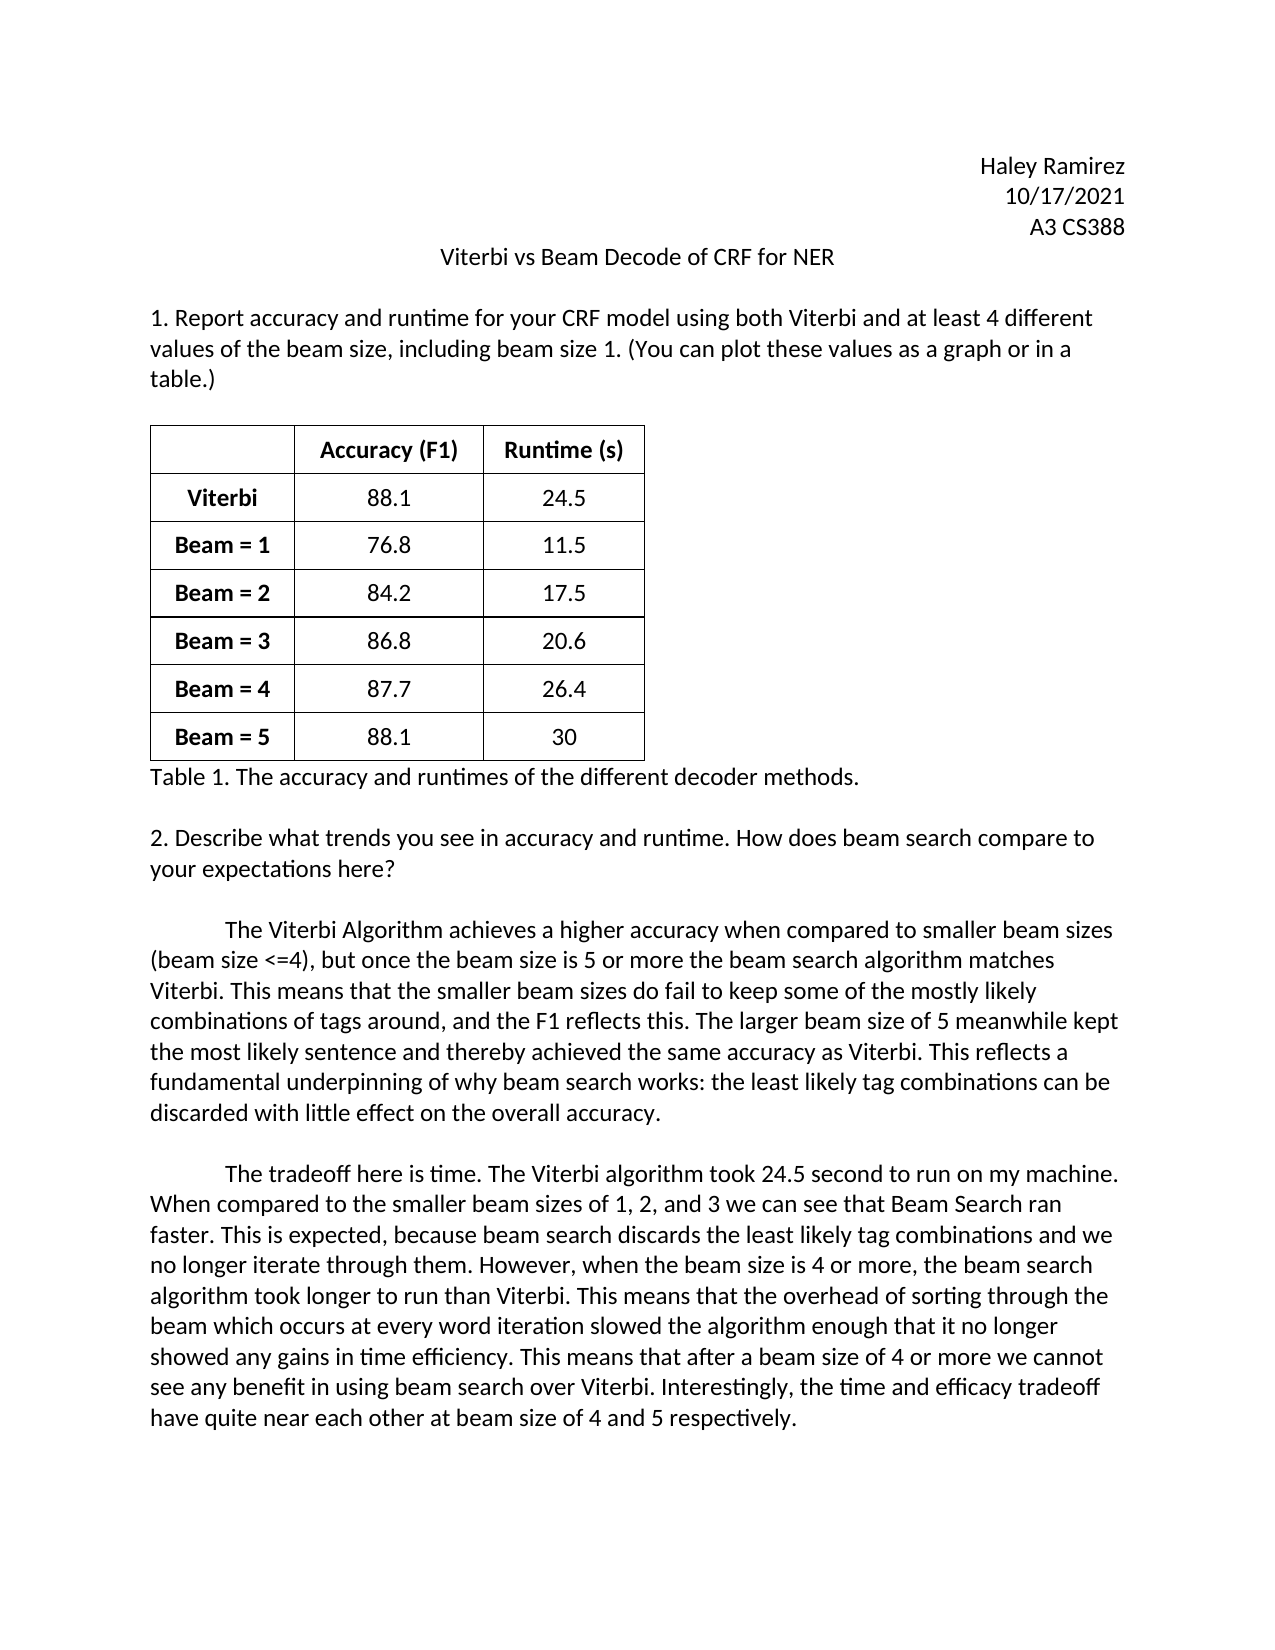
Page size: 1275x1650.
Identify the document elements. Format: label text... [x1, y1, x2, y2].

table_header Accuracy (F1) [295, 426, 483, 473]
table_cell 11.5 [484, 522, 644, 568]
table_cell 84.2 [295, 570, 483, 616]
text A3 CS388 [150, 211, 1125, 242]
text 2. Describe what trends you see in accuracy and runtime. How does beam search compare to your expectations here? [150, 822, 1125, 883]
table_header Runtime (s) [484, 426, 644, 473]
table_cell Beam = 5 [151, 713, 294, 760]
table_cell 88.1 [295, 713, 483, 760]
table_cell 86.8 [295, 618, 483, 664]
table_cell 76.8 [295, 522, 483, 568]
text Haley Ramirez [150, 150, 1125, 181]
table_cell 24.5 [484, 474, 644, 521]
text Viterbi vs Beam Decode of CRF for NER [150, 242, 1125, 272]
table_cell 30 [484, 713, 644, 760]
table_cell Beam = 3 [151, 618, 294, 664]
text 1. Report accuracy and runtime for your CRF model using both Viterbi and at least 4 different values of the beam size, including beam size 1. (You can plot these values as a graph or in a table.) [150, 303, 1125, 394]
text The Viterbi Algorithm achieves a higher accuracy when compared to smaller beam sizes (beam size <=4), but once the beam size is 5 or more the beam search algorithm matches Viterbi. This means that the smaller beam sizes do fail to keep some of the mostly likely combinations of tags around, and the F1 reflects this. The larger beam size of 5 meanwhile kept the most likely sentence and thereby achieved the same accuracy as Viterbi. This reflects a fundamental underpinning of why beam search works: the least likely tag combinations can be discarded with little effect on the overall accuracy. [150, 914, 1125, 1127]
table_cell 87.7 [295, 665, 483, 712]
table_cell Viterbi [151, 474, 294, 521]
text 10/17/2021 [150, 181, 1125, 211]
table_cell Beam = 1 [151, 522, 294, 568]
text Table 1. The accuracy and runtimes of the different decoder methods. [150, 761, 1125, 792]
table_cell 20.6 [484, 618, 644, 664]
table_cell 17.5 [484, 570, 644, 616]
table_header [151, 426, 294, 473]
table_cell 26.4 [484, 665, 644, 712]
table_cell 88.1 [295, 474, 483, 521]
table_cell Beam = 4 [151, 665, 294, 712]
table_cell Beam = 2 [151, 570, 294, 616]
text The tradeoff here is time. The Viterbi algorithm took 24.5 second to run on my machine. When compared to the smaller beam sizes of 1, 2, and 3 we can see that Beam Search ran faster. This is expected, because beam search discards the least likely tag combinations and we no longer iterate through them. However, when the beam size is 4 or more, the beam search algorithm took longer to run than Viterbi. This means that the overhead of sorting through the beam which occurs at every word iteration slowed the algorithm enough that it no longer showed any gains in time efficiency. This means that after a beam size of 4 or more we cannot see any benefit in using beam search over Viterbi. Interestingly, the time and efficacy tradeoff have quite near each other at beam size of 4 and 5 respectively. [150, 1158, 1125, 1433]
